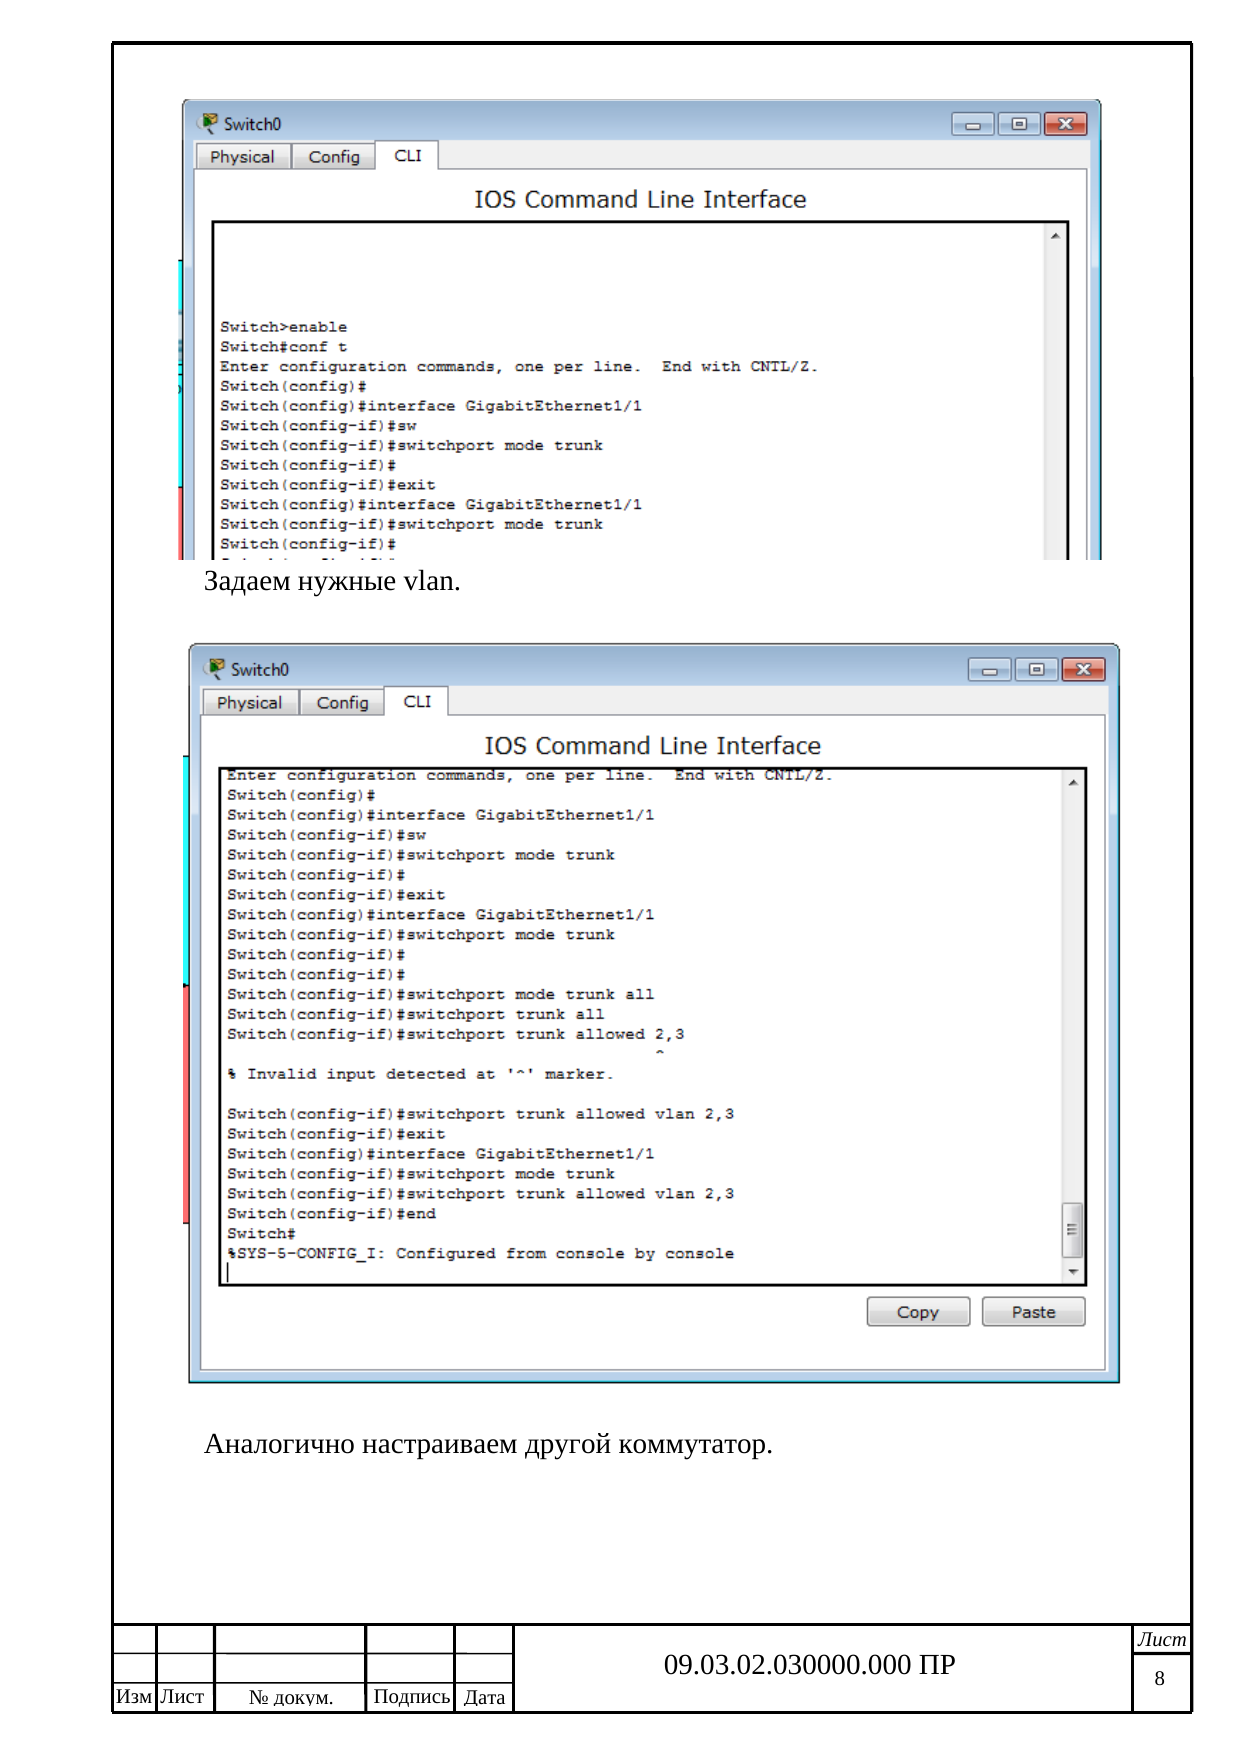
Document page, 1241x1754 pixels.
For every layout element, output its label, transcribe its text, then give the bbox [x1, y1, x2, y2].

text Аналогично настраиваем другой коммутатор. [130, 1426, 1175, 1460]
text Задаем нужные vlan. [130, 563, 1175, 596]
picture [183, 640, 1123, 1385]
picture [178, 99, 1127, 560]
